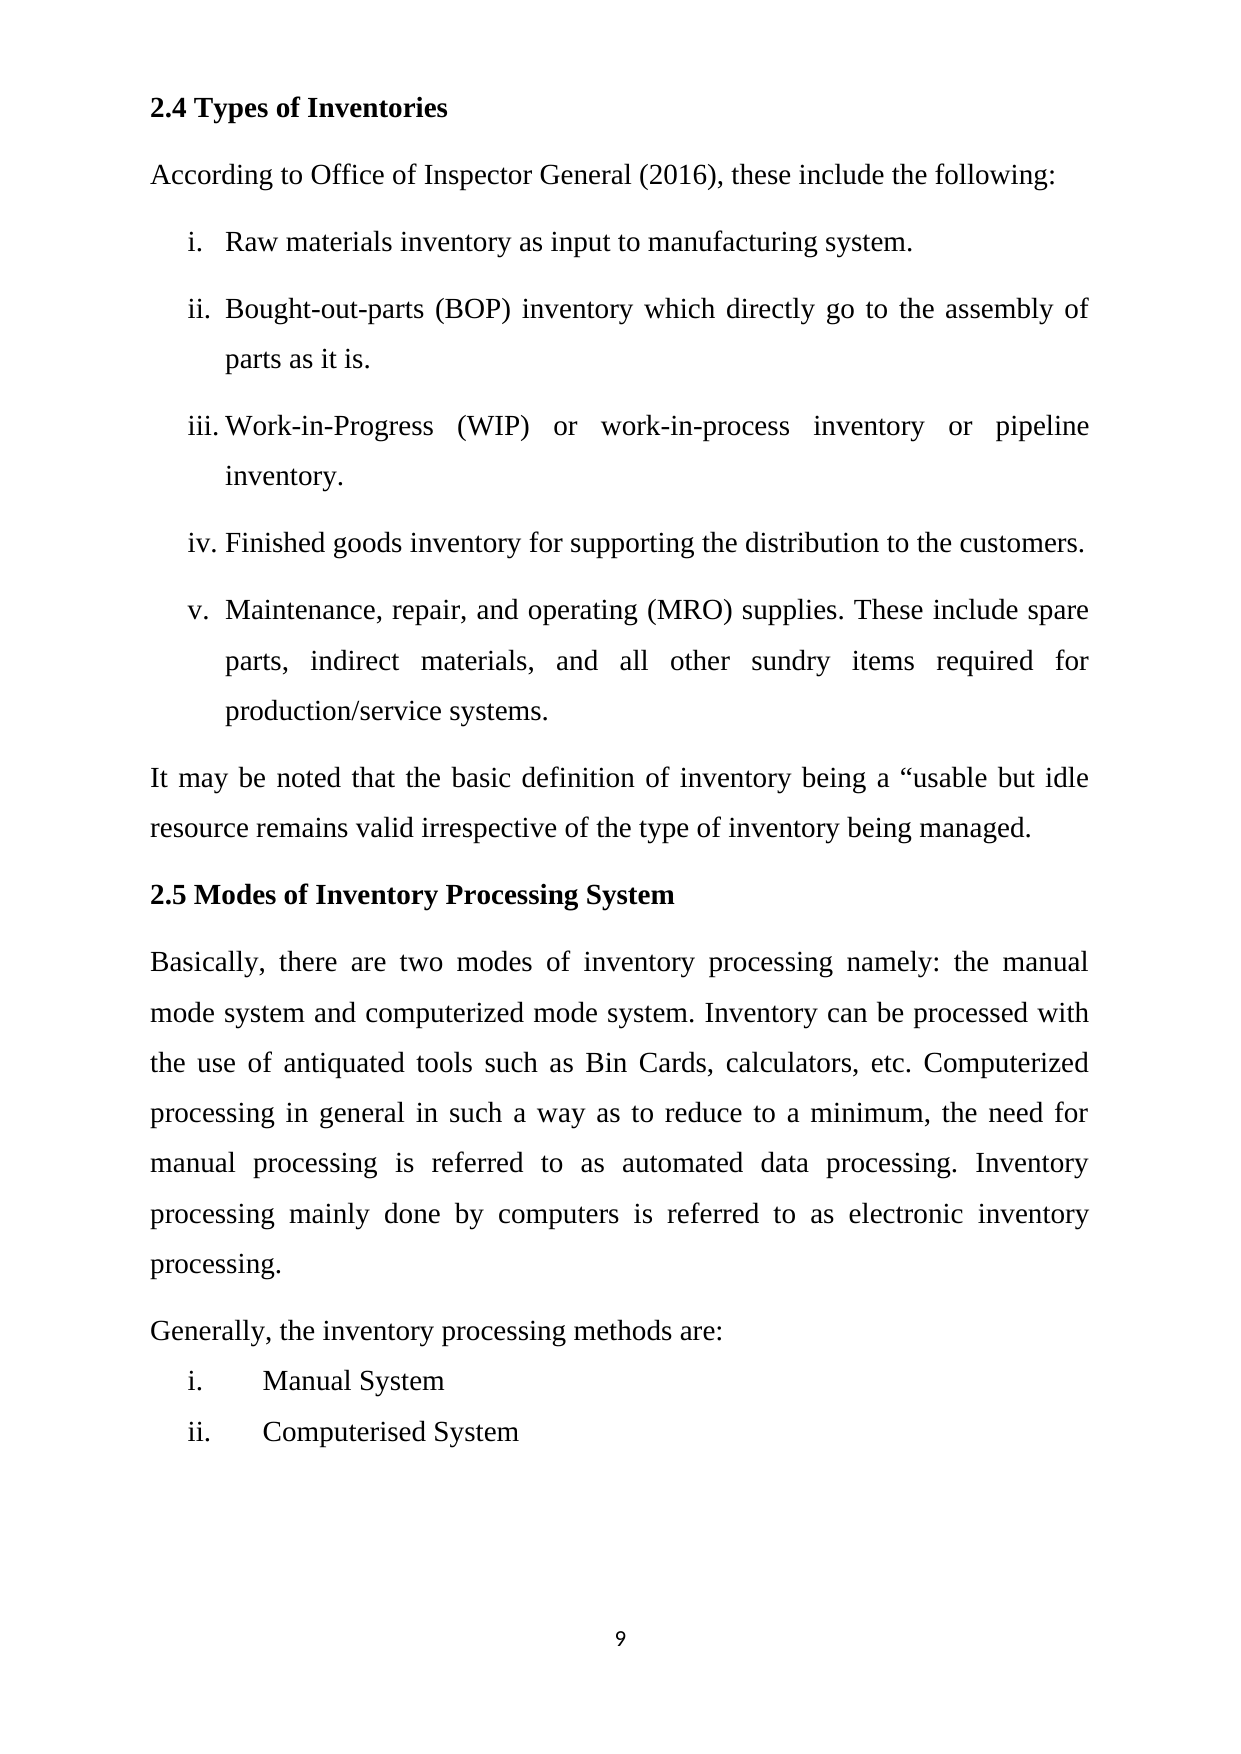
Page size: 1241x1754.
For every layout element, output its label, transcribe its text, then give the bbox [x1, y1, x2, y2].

text According to Office of Inspector General (2016), these include the following: [150, 157, 1090, 191]
list Computerised System [187, 1414, 1090, 1447]
text 2.5 Modes of Inventory Processing System [150, 877, 1090, 911]
list Manual System [187, 1363, 1090, 1397]
text Generally, the inventory processing methods are: [150, 1313, 1090, 1347]
list Finished goods inventory for supporting the distribution to the customers. [187, 526, 1090, 559]
list Work-in-Progress (WIP) or work-in-process inventory or pipeline inventory. [187, 408, 1090, 492]
list Maintenance, repair, and operating (MRO) supplies. These include spare parts, indirect materials, and all other sundry items required for production/service systems. [187, 592, 1090, 727]
text 2.4 Types of Inventories [150, 90, 1090, 123]
text It may be noted that the basic definition of inventory being a “usable but idle resource remains valid irrespective of the type of inventory being managed. [150, 760, 1090, 844]
list Bought-out-parts (BOP) inventory which directly go to the assembly of parts as it is. [187, 291, 1090, 375]
list Raw materials inventory as input to manufacturing system. [187, 224, 1090, 257]
text Basically, there are two modes of inventory processing namely: the manual mode system and computerized mode system. Inventory can be processed with the use of antiquated tools such as Bin Cards, calculators, etc. Computerized processing in general in such a way as to reduce to a minimum, the need for manual processing is referred to as automated data processing. Inventory processing mainly done by computers is referred to as electronic inventory processing. [150, 944, 1090, 1280]
